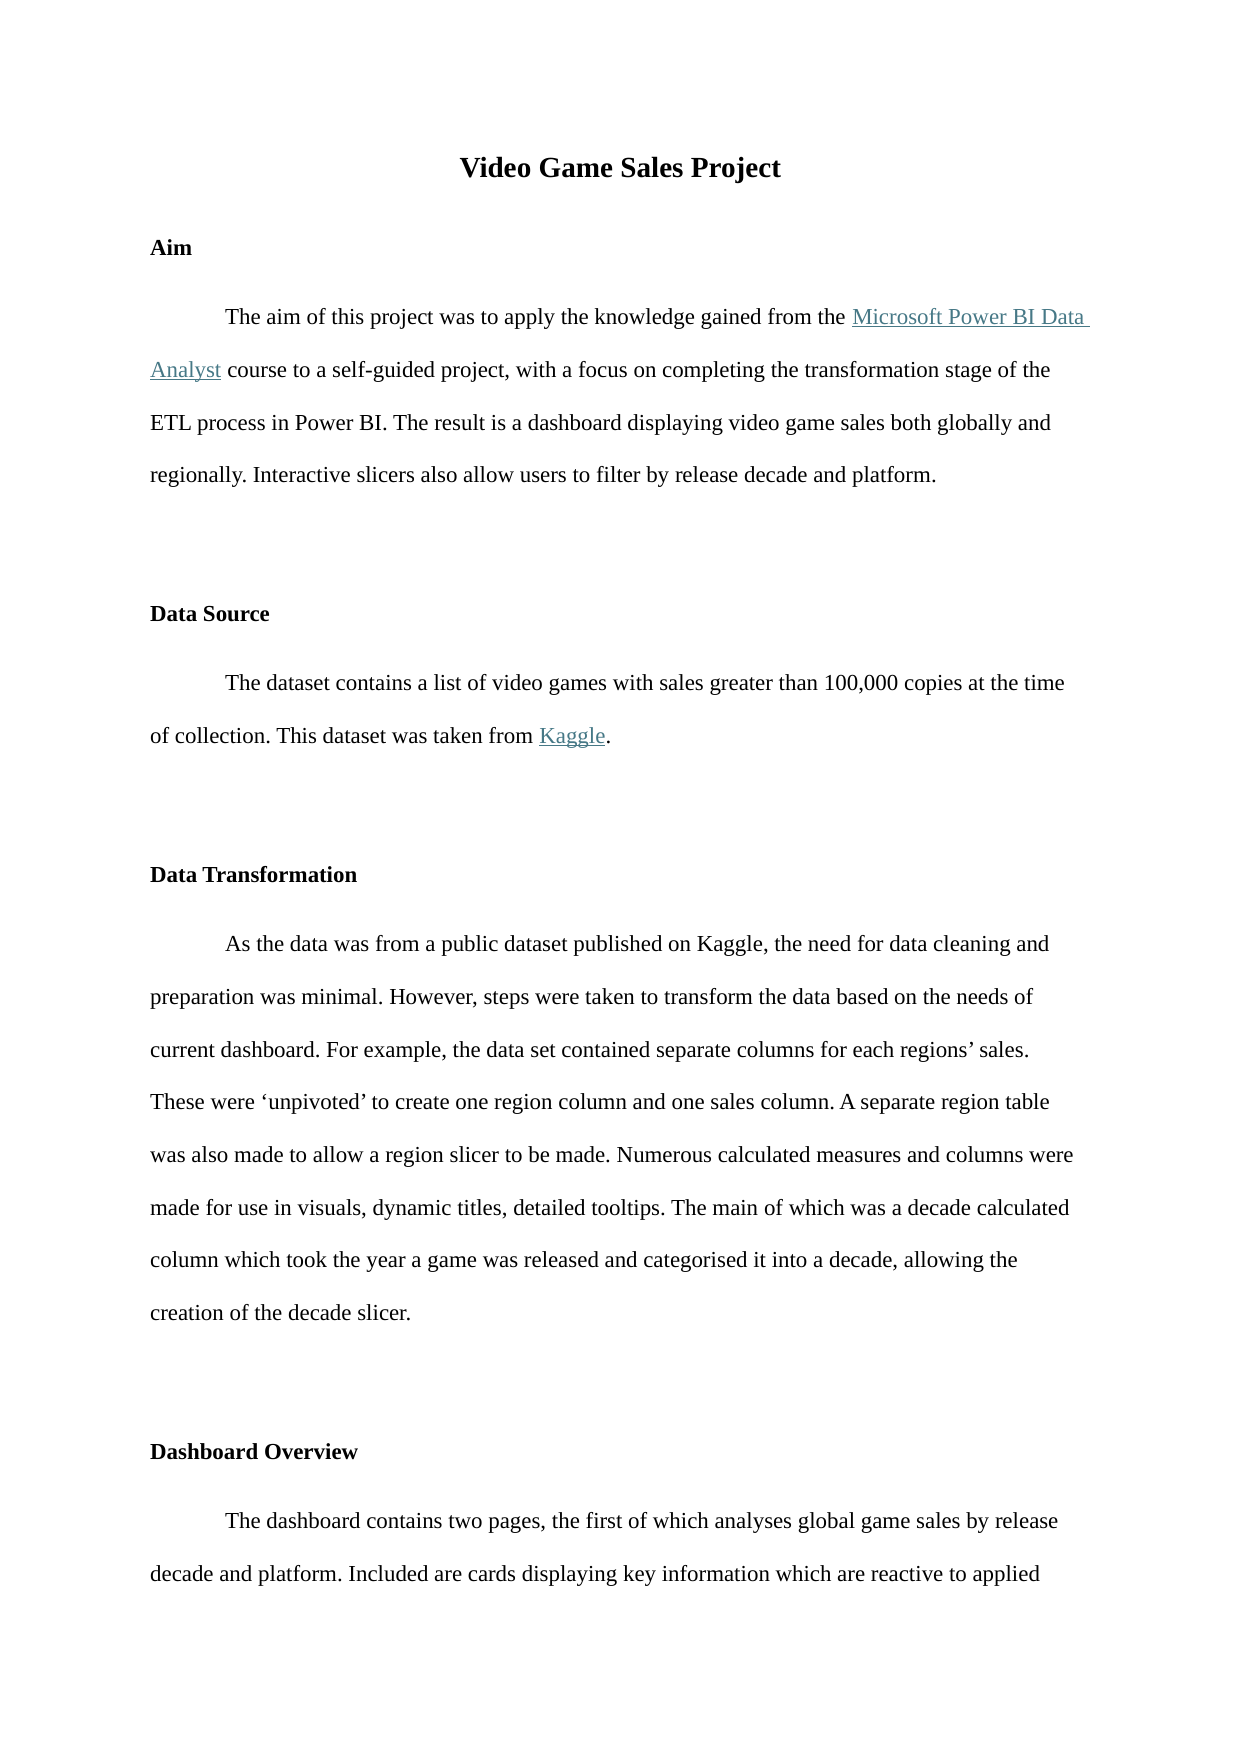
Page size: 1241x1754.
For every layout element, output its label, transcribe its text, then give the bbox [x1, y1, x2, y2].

text Aim [150, 234, 1090, 260]
text Data Transformation [150, 861, 1090, 887]
text Data Source [150, 600, 1090, 626]
text The dataset contains a list of video games with sales greater than 100,000 copies at the time of collection. This dataset was taken from Kaggle. [150, 669, 1090, 748]
text The aim of this project was to apply the knowledge gained from the Microsoft Power BI Data Analyst course to a self-guided project, with a focus on completing the transformation stage of the ETL process in Power BI. The result is a dashboard displaying video game sales both globally and regionally. Interactive slicers also allow users to filter by release decade and platform. [150, 303, 1090, 488]
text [150, 1507, 1090, 1586]
text As the data was from a public dataset published on Kaggle, the need for data cleaning and preparation was minimal. However, steps were taken to transform the data based on the needs of current dashboard. For example, the data set contained separate columns for each regions’ sales. These were ‘unpivoted’ to create one region column and one sales column. A separate region table was also made to allow a region slicer to be made. Numerous calculated measures and columns were made for use in visuals, dynamic titles, detailed tooltips. The main of which was a decade calculated column which took the year a game was released and categorised it into a decade, allowing the creation of the decade slicer. [150, 930, 1090, 1326]
text Dashboard Overview [150, 1438, 1090, 1464]
text Video Game Sales Project [150, 150, 1090, 183]
